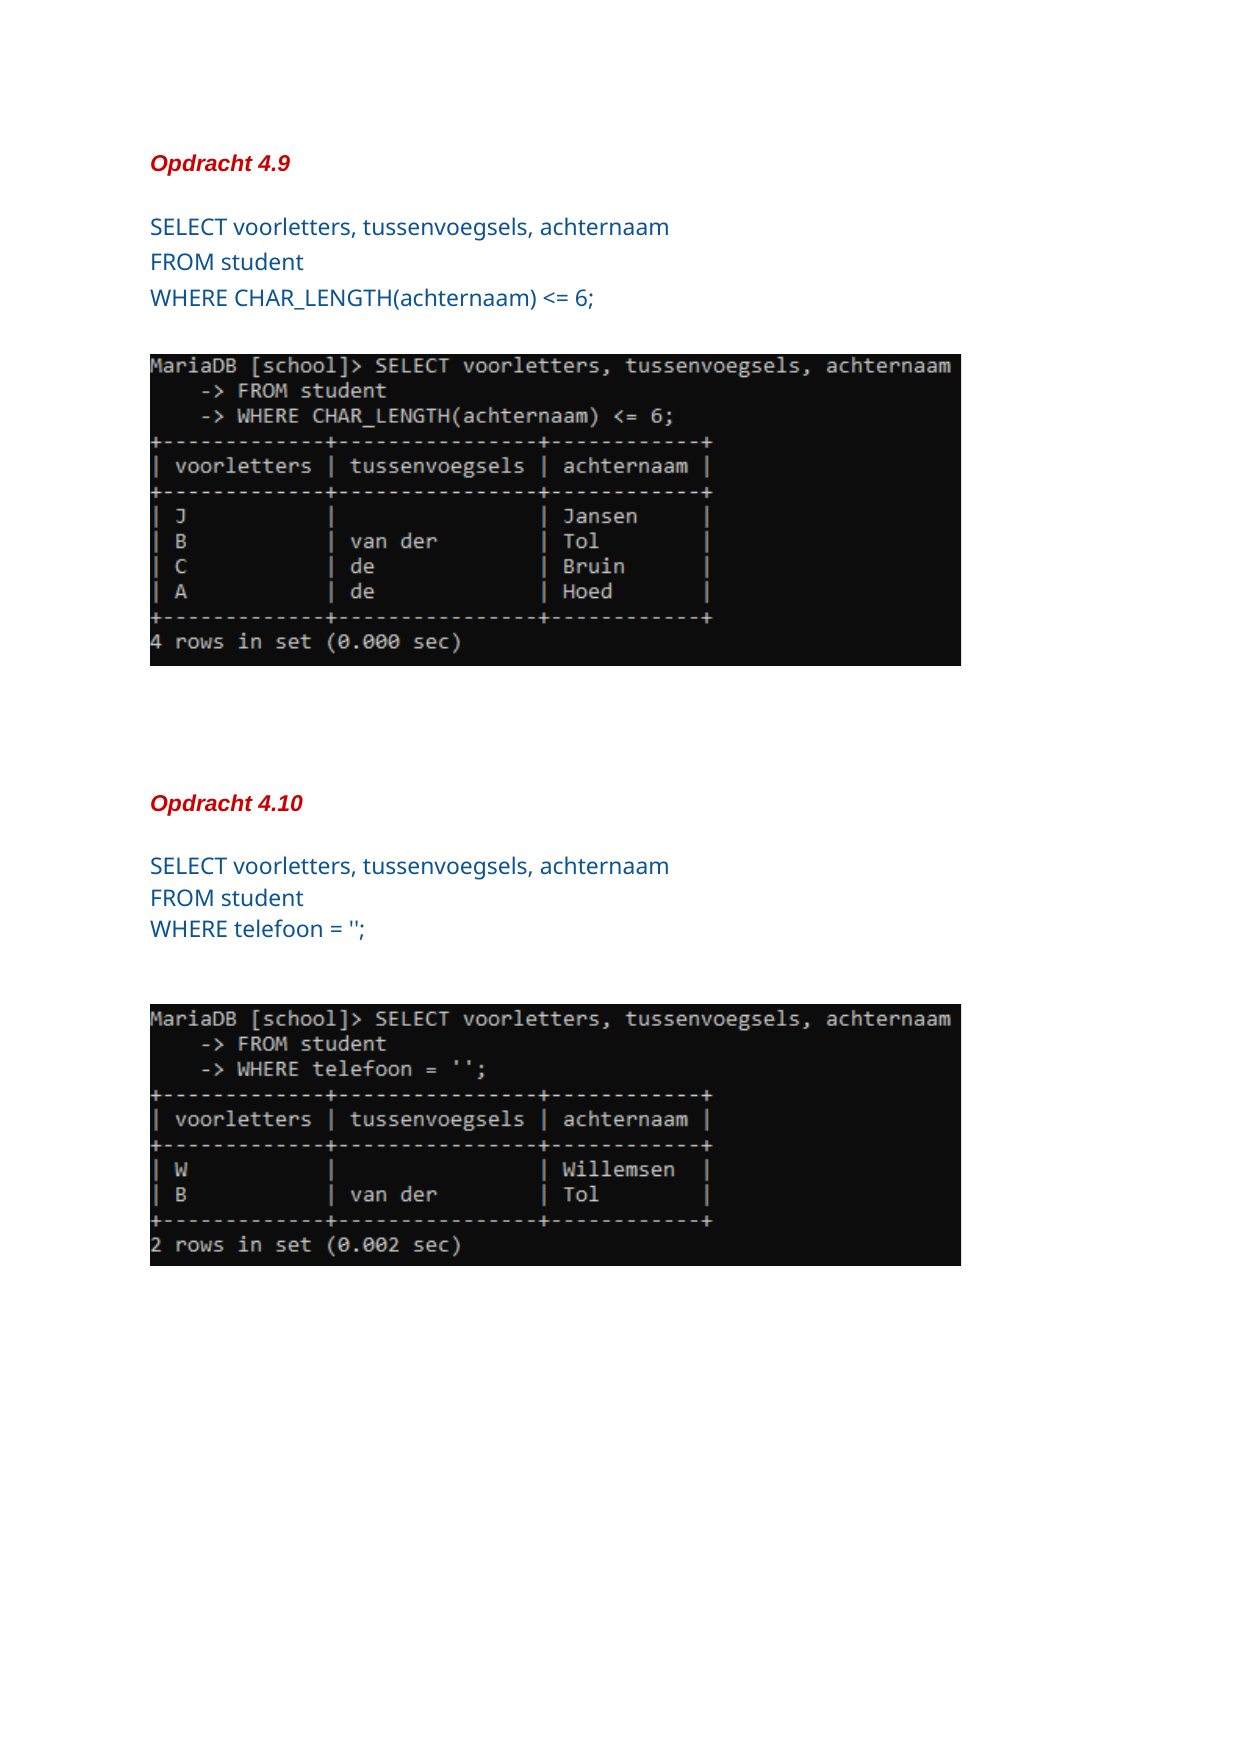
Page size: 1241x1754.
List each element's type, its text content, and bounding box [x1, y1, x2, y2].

picture [150, 354, 962, 666]
text SELECT voorletters, tussenvoegsels, achternaam [150, 850, 1090, 881]
text FROM student [150, 246, 1090, 278]
text Opdracht 4.10 [150, 790, 1090, 816]
text FROM student [150, 881, 1090, 913]
text WHERE telefoon = ''; [150, 913, 1090, 944]
picture [150, 1004, 962, 1266]
text WHERE CHAR_LENGTH(achternaam) <= 6; [150, 282, 1090, 313]
text Opdracht 4.9 [150, 150, 1090, 176]
text SELECT voorletters, tussenvoegsels, achternaam [150, 210, 1090, 242]
